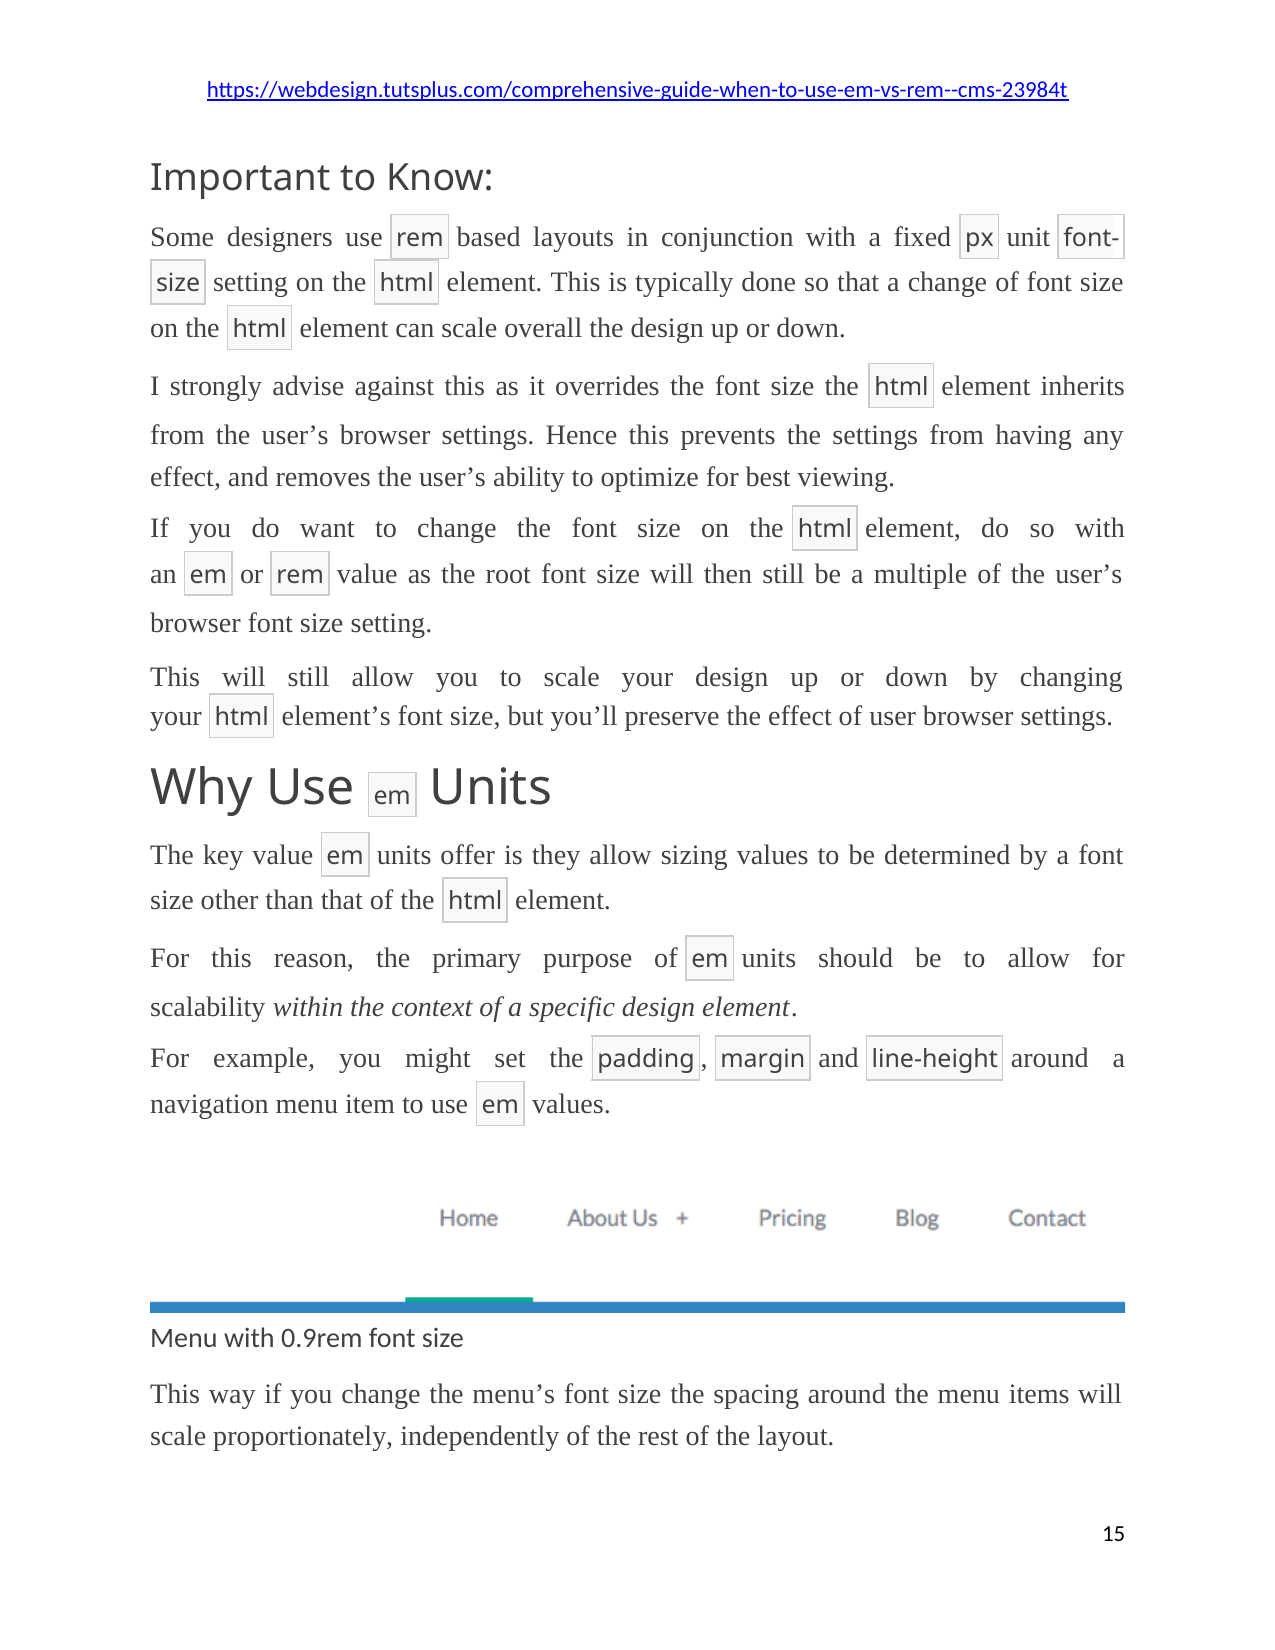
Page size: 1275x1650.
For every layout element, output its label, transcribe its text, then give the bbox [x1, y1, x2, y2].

text If you do want to change the font size on the html element, do so with an em or rem value as the root font size will then still be a multiple of the user’s browser font size setting. [150, 505, 1125, 638]
subtitle Why Use em Units [150, 751, 1125, 819]
picture [150, 1138, 1125, 1313]
text Some designers use rem based layouts in conjunction with a fixed px unit font-size setting on the html element. This is typically done so that a change of font size on the html element can scale overall the design up or down. [150, 213, 1125, 350]
text For this reason, the primary purpose of em units should be to allow for scalability within the context of a specific design element. [150, 935, 1125, 1023]
text Menu with 0.9rem font size [150, 1313, 1125, 1355]
text I strongly advise against this as it overrides the font size the html element inherits from the user’s browser settings. Hence this prevents the settings from having any effect, and removes the user’s ability to optimize for best viewing. [150, 363, 1125, 492]
text For example, you might set the padding, margin and line-height around a navigation menu item to use em values. [150, 1035, 1125, 1126]
text This way if you change the menu’s font size the spacing around the menu items will scale proportionately, independently of the rest of the layout. [150, 1367, 1125, 1452]
text This will still allow you to scale your design up or down by changing your html element’s font size, but you’ll preserve the effect of user browser settings. [150, 651, 1125, 738]
text The key value em units offer is they allow sizing values to be determined by a font size other than that of the html element. [150, 832, 1125, 923]
subtitle Important to Know: [150, 150, 1125, 201]
